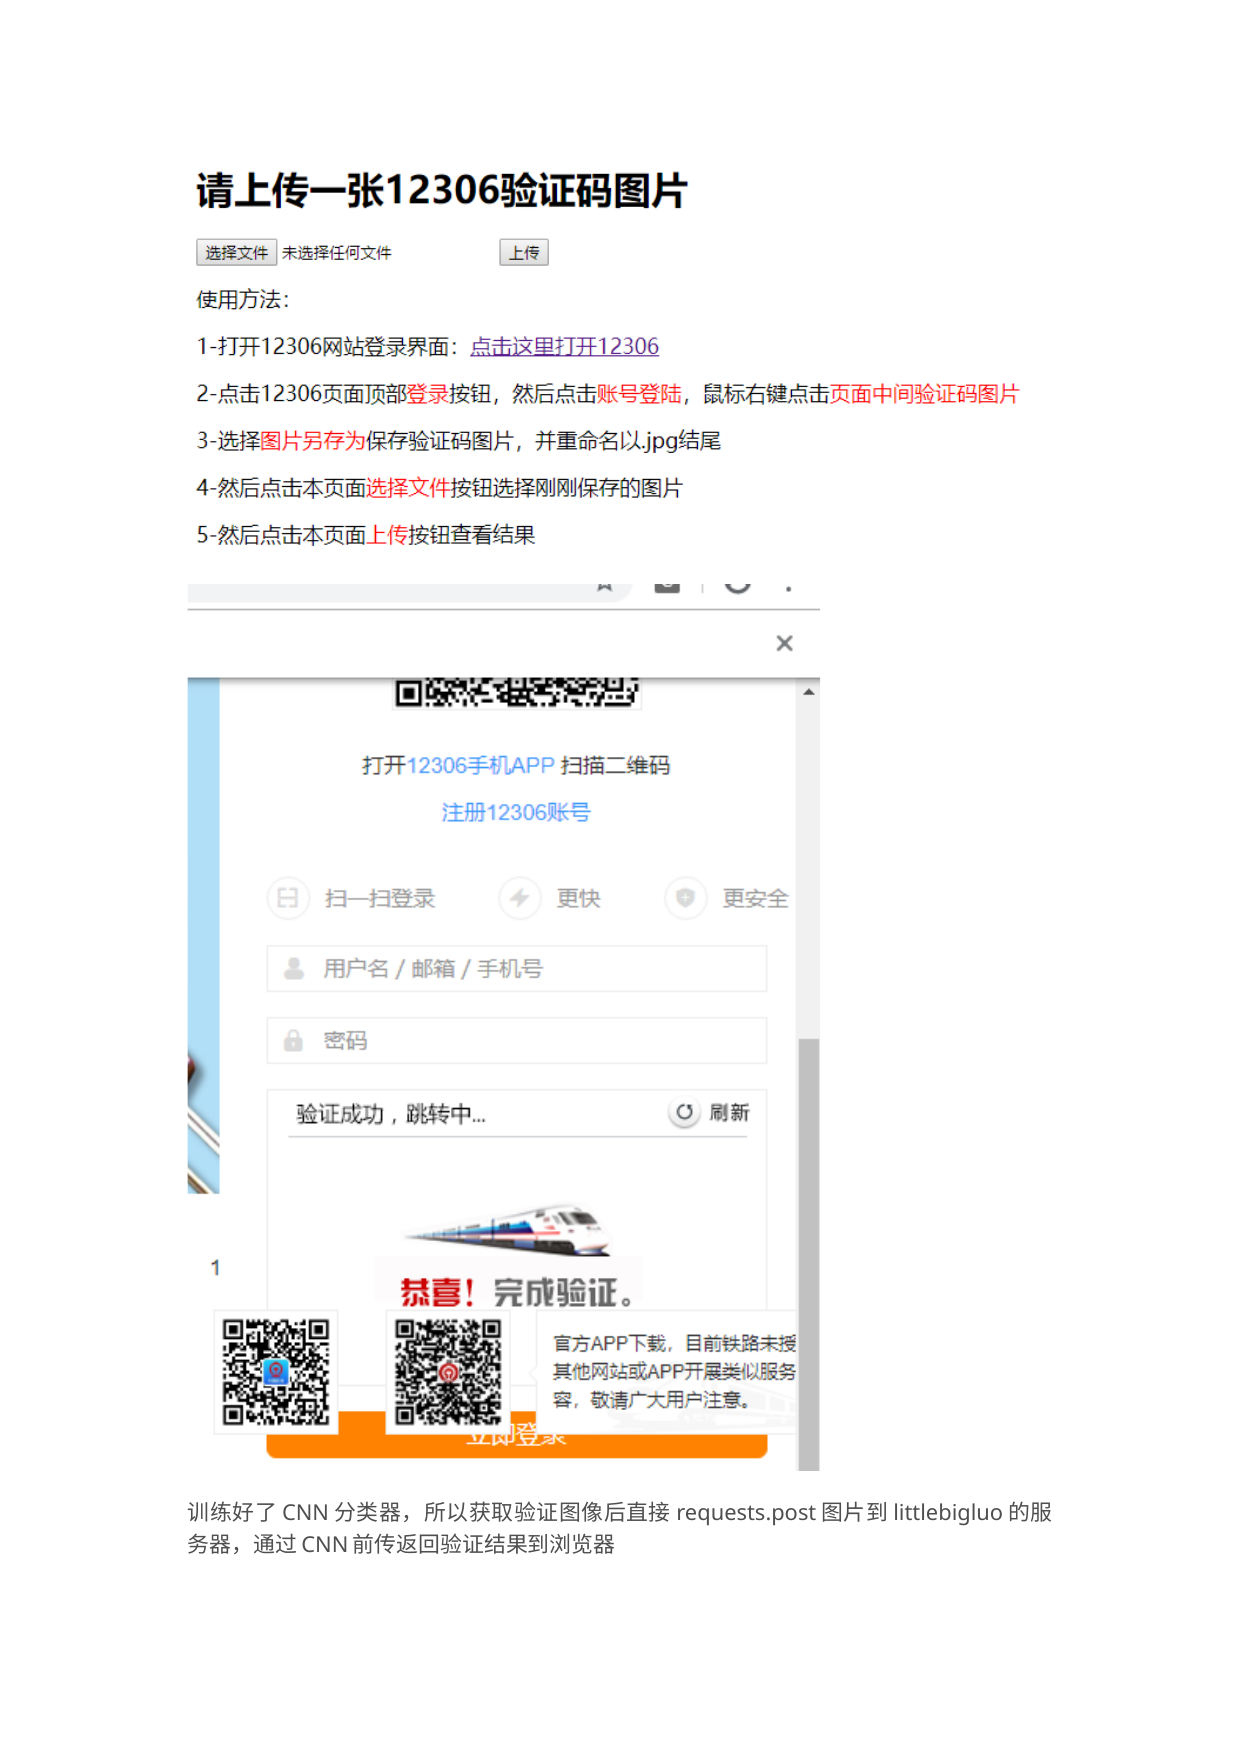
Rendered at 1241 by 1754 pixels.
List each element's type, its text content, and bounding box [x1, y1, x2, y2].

text 训练好了CNN分类器，所以获取验证图像后直接requests.post图片到littlebigluo的服务器，通过CNN前传返回验证结果到浏览器 [187, 1494, 1053, 1559]
picture [187, 162, 1053, 559]
picture [187, 584, 821, 1471]
